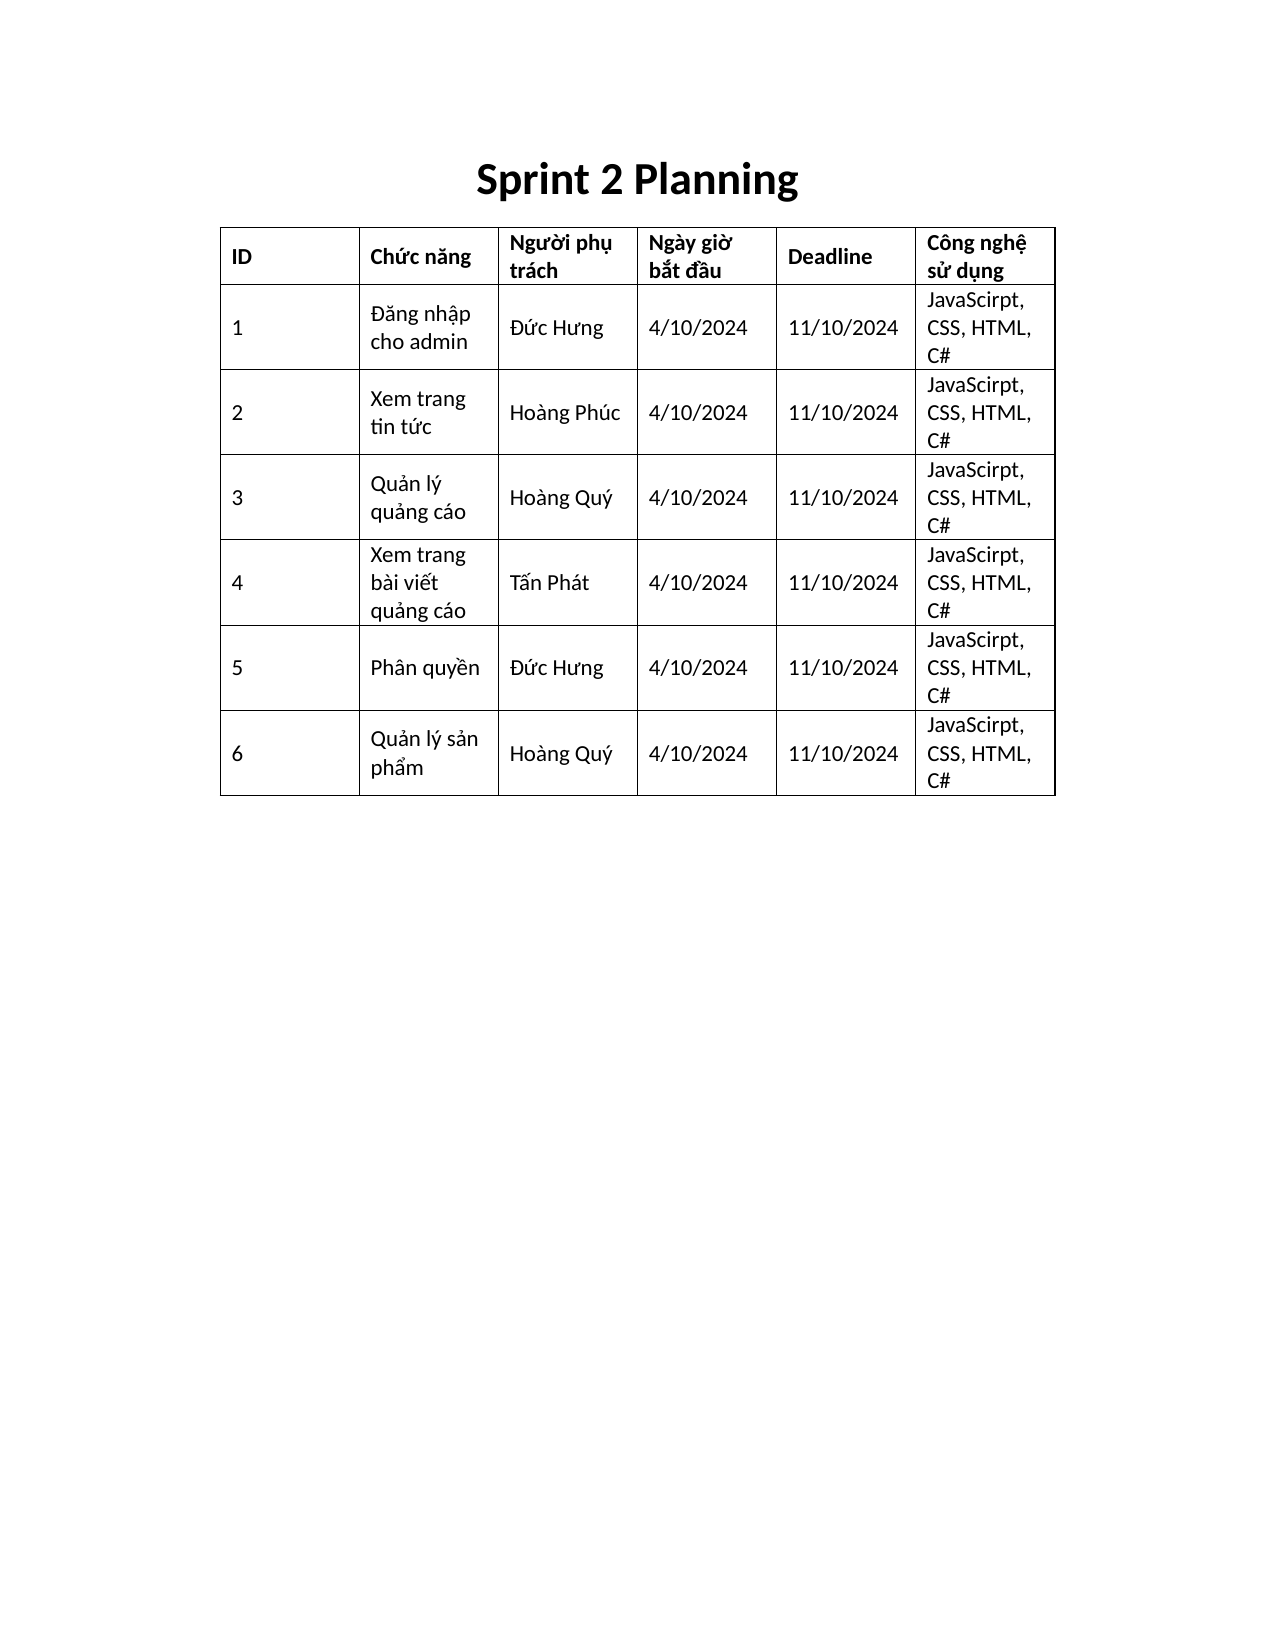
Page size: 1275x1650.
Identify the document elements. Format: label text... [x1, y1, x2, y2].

table_cell Tấn Phát [499, 540, 637, 624]
table_cell 4/10/2024 [638, 626, 776, 709]
table_cell Xem trang bài viết quảng cáo [360, 540, 498, 624]
table_cell Quản lý quảng cáo [360, 455, 498, 539]
table_cell 4/10/2024 [638, 370, 776, 454]
table_cell 11/10/2024 [777, 285, 915, 369]
table_cell 4/10/2024 [638, 455, 776, 539]
table_cell JavaScirpt, CSS, HTML, C# [916, 626, 1054, 709]
table_cell 6 [221, 711, 359, 795]
table_header Công nghệ sử dụng [916, 228, 1054, 284]
table_cell Đức Hưng [499, 626, 637, 709]
table_cell 4/10/2024 [638, 711, 776, 795]
table_cell 11/10/2024 [777, 540, 915, 624]
table_cell 11/10/2024 [777, 370, 915, 454]
table_header ID [221, 228, 359, 284]
table_cell 1 [221, 285, 359, 369]
table_header Chức năng [360, 228, 498, 284]
table_cell JavaScirpt, CSS, HTML, C# [916, 370, 1054, 454]
table_cell 11/10/2024 [777, 711, 915, 795]
table_cell Hoàng Quý [499, 455, 637, 539]
table_cell 4/10/2024 [638, 540, 776, 624]
table_cell Xem trang tin tức [360, 370, 498, 454]
table_cell 4/10/2024 [638, 285, 776, 369]
table_cell Phân quyền [360, 626, 498, 709]
table_cell JavaScirpt, CSS, HTML, C# [916, 540, 1054, 624]
table_cell Hoàng Quý [499, 711, 637, 795]
table_header Ngày giờ bắt đầu [638, 228, 776, 284]
table_header Deadline [777, 228, 915, 284]
table_cell JavaScirpt, CSS, HTML, C# [916, 711, 1054, 795]
table_cell 11/10/2024 [777, 626, 915, 709]
table_cell Đăng nhập cho admin [360, 285, 498, 369]
table_cell 11/10/2024 [777, 455, 915, 539]
table_cell 5 [221, 626, 359, 709]
table_cell Quản lý sản phẩm [360, 711, 498, 795]
table_cell Đức Hưng [499, 285, 637, 369]
table_cell 3 [221, 455, 359, 539]
table_cell JavaScirpt, CSS, HTML, C# [916, 455, 1054, 539]
table_header Người phụ trách [499, 228, 637, 284]
text Sprint 2 Planning [150, 150, 1125, 206]
table_cell Hoàng Phúc [499, 370, 637, 454]
table_cell 2 [221, 370, 359, 454]
table_cell JavaScirpt, CSS, HTML, C# [916, 285, 1054, 369]
table_cell 4 [221, 540, 359, 624]
